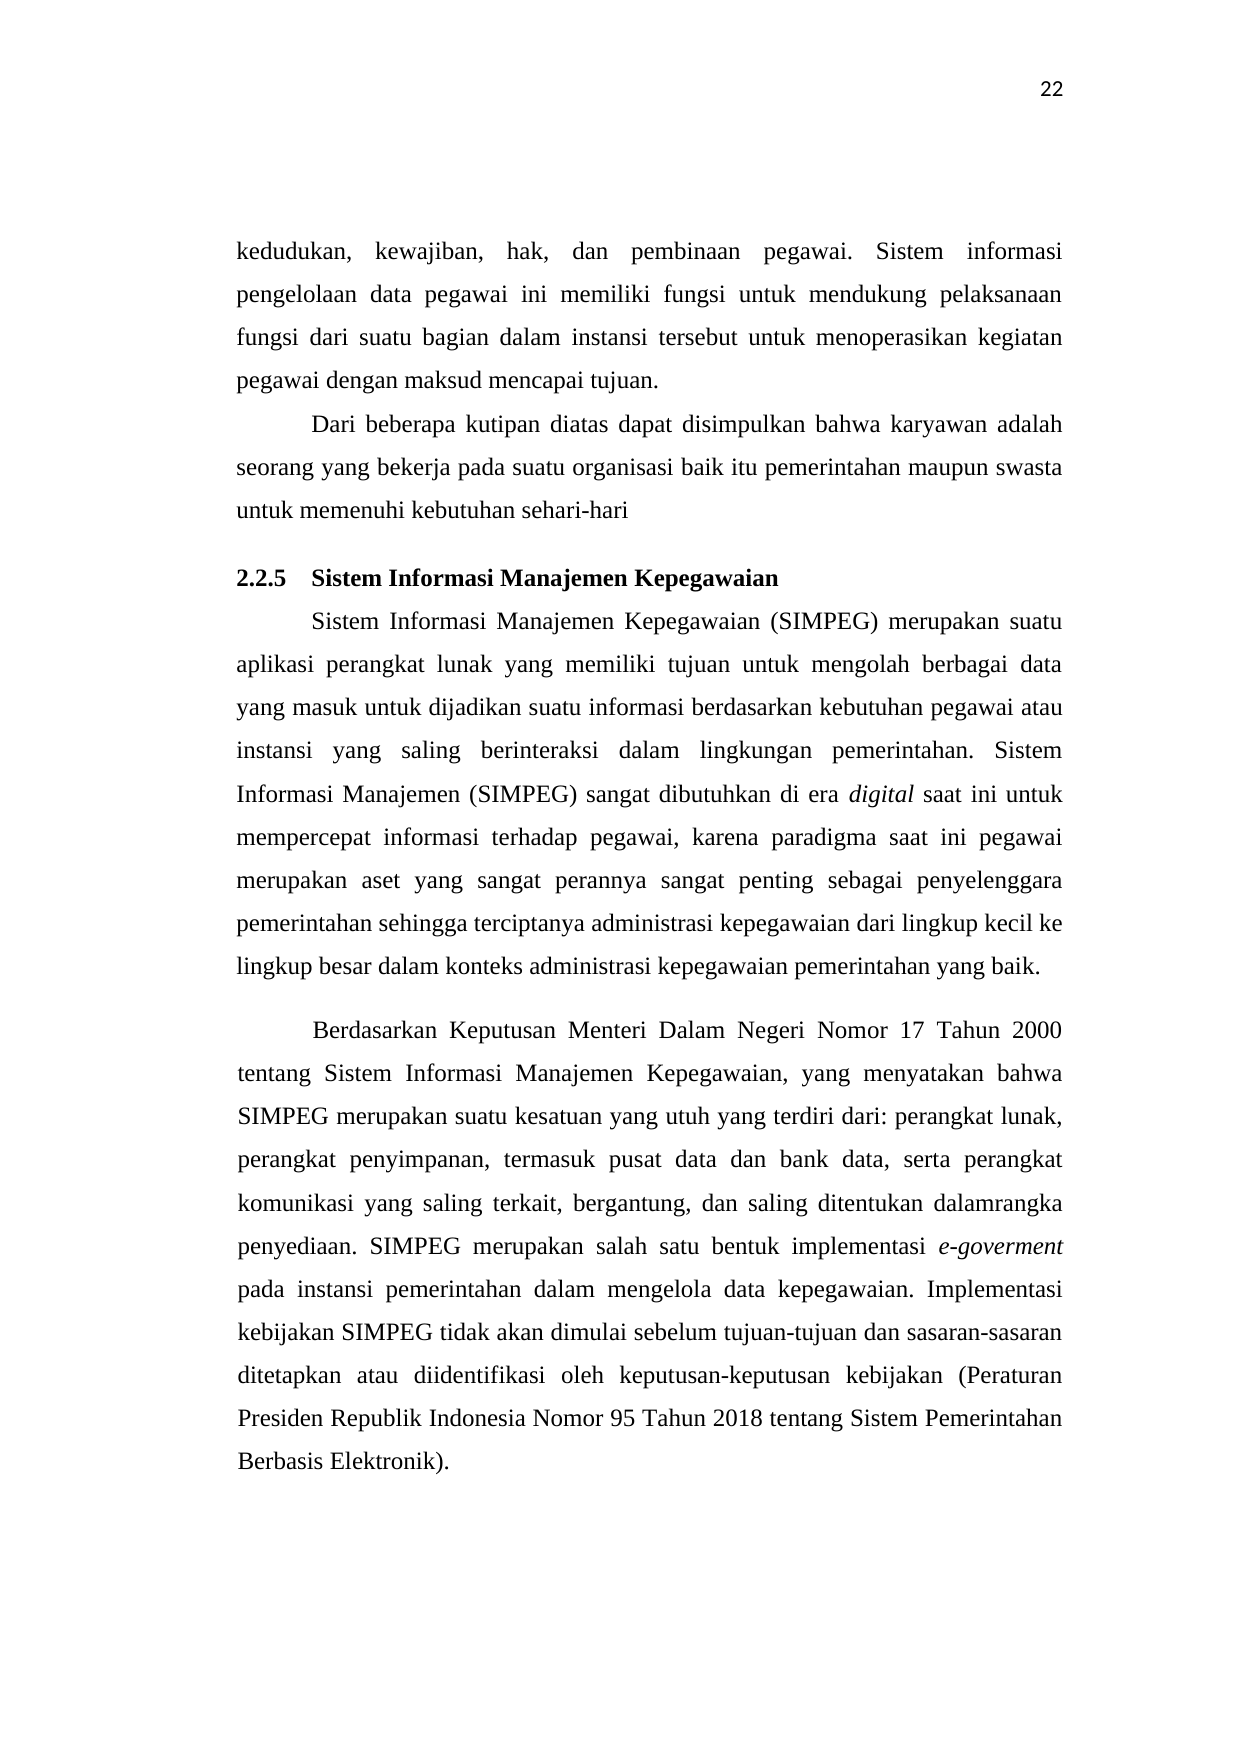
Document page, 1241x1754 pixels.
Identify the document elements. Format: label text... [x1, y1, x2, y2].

text Berdasarkan Keputusan Menteri Dalam Negeri Nomor 17 Tahun 2000 tentang Sistem Informasi Manajemen Kepegawaian, yang menyatakan bahwa SIMPEG merupakan suatu kesatuan yang utuh yang terdiri dari: perangkat lunak, perangkat penyimpanan, termasuk pusat data dan bank data, serta perangkat komunikasi yang saling terkait, bergantung, dan saling ditentukan dalamrangka penyediaan. SIMPEG merupakan salah satu bentuk implementasi e-goverment pada instansi pemerintahan dalam mengelola data kepegawaian. Implementasi kebijakan SIMPEG tidak akan dimulai sebelum tujuan-tujuan dan sasaran-sasaran ditetapkan atau diidentifikasi oleh keputusan-keputusan kebijakan (Peraturan Presiden Republik Indonesia Nomor 95 Tahun 2018 tentang Sistem Pemerintahan Berbasis Elektronik). [237, 1015, 1063, 1475]
list Dari beberapa kutipan diatas dapat disimpulkan bahwa karyawan adalah seorang yang bekerja pada suatu organisasi baik itu pemerintahan maupun swasta untuk memenuhi kebutuhan sehari-hari [236, 409, 1063, 524]
subtitle 2.2.5 Sistem Informasi Manajemen Kepegawaian [236, 563, 1063, 592]
text Sistem Informasi Manajemen Kepegawaian (SIMPEG) merupakan suatu aplikasi perangkat lunak yang memiliki tujuan untuk mengolah berbagai data yang masuk untuk dijadikan suatu informasi berdasarkan kebutuhan pegawai atau instansi yang saling berinteraksi dalam lingkungan pemerintahan. Sistem Informasi Manajemen (SIMPEG) sangat dibutuhkan di era digital saat ini untuk mempercepat informasi terhadap pegawai, karena paradigma saat ini pegawai merupakan aset yang sangat perannya sangat penting sebagai penyelenggara pemerintahan sehingga terciptanya administrasi kepegawaian dari lingkup kecil ke lingkup besar dalam konteks administrasi kepegawaian pemerintahan yang baik. [236, 606, 1063, 980]
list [236, 236, 1063, 394]
